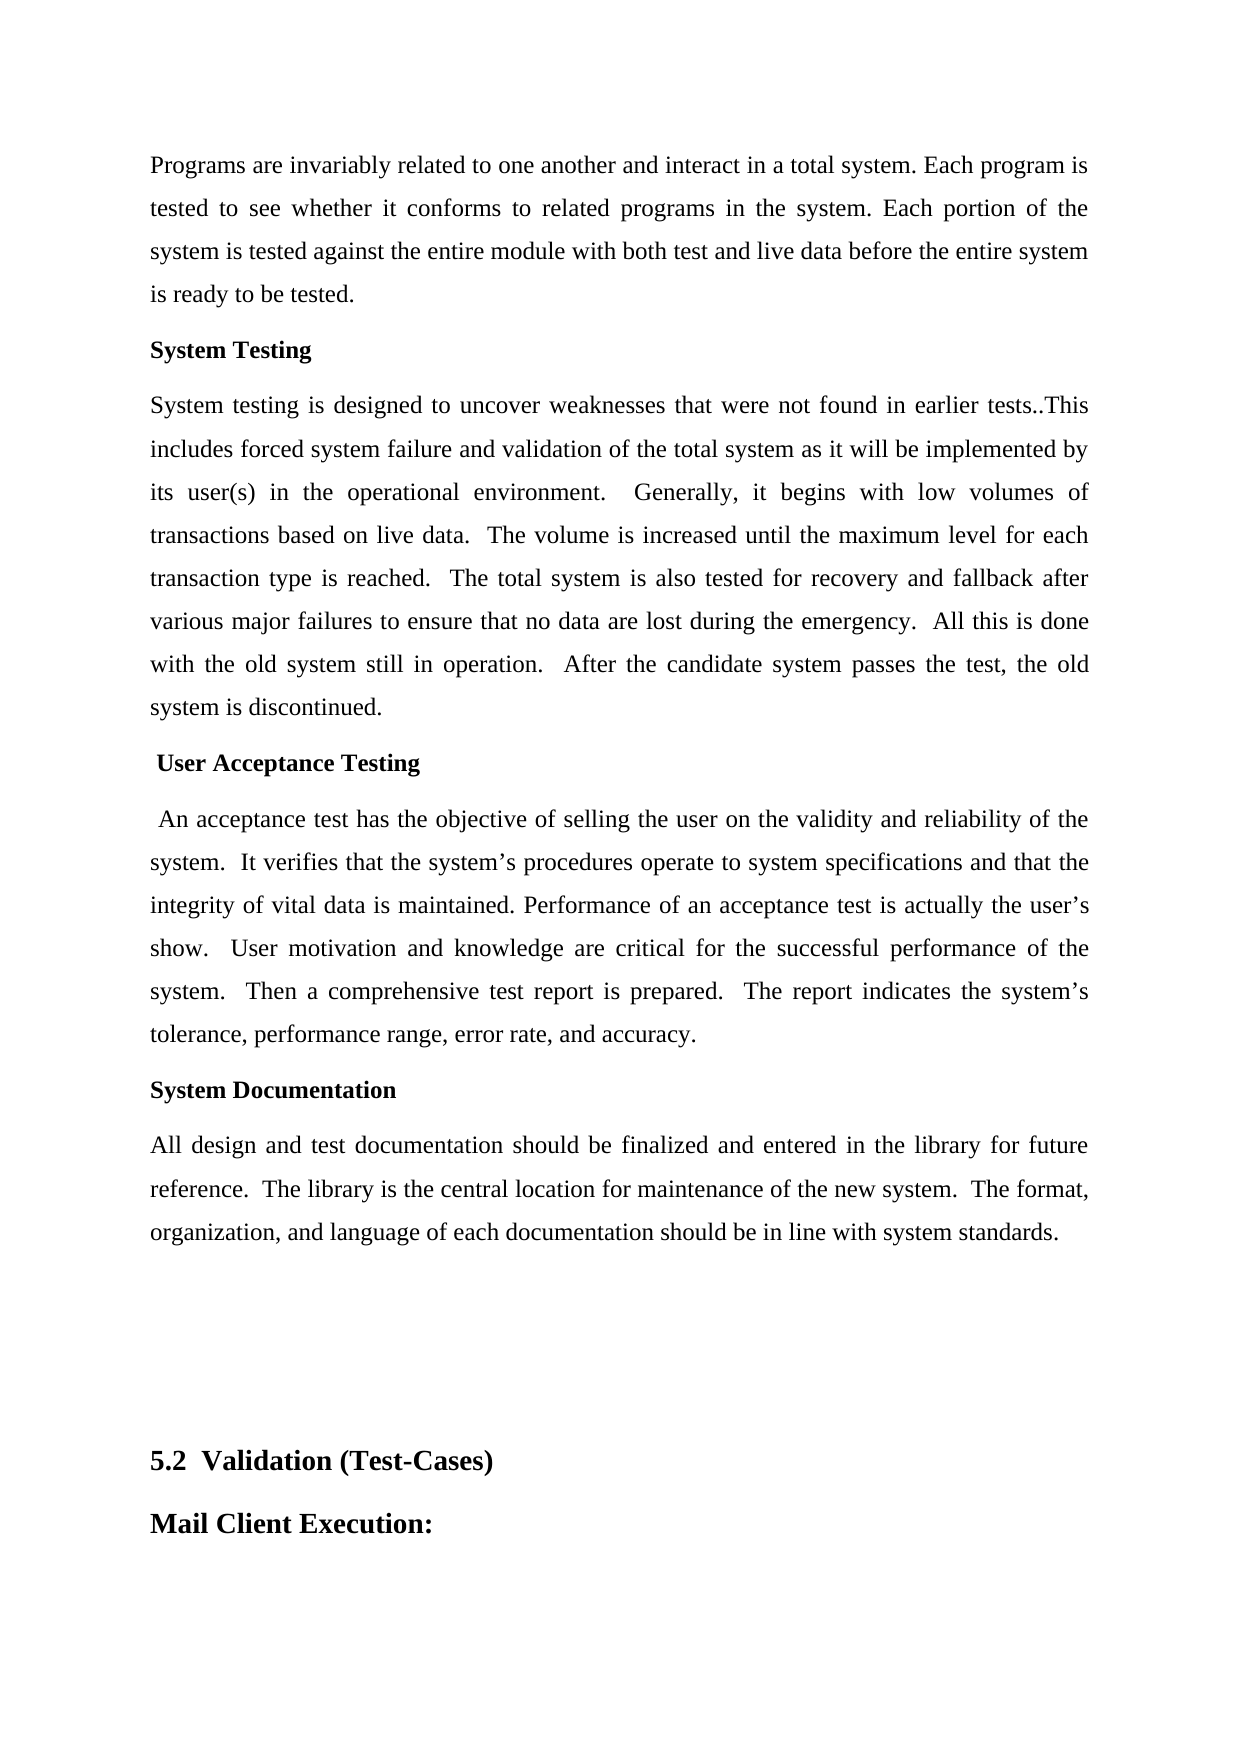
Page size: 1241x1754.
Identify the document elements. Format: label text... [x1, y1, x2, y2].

text All design and test documentation should be finalized and entered in the library for future reference. The library is the central location for maintenance of the new system. The format, organization, and language of each documentation should be in line with system standards. [150, 1131, 1090, 1246]
text An acceptance test has the objective of selling the user on the validity and reliability of the system. It verifies that the system’s procedures operate to system specifications and that the integrity of vital data is maintained. Performance of an acceptance test is actually the user’s show. User motivation and knowledge are critical for the successful performance of the system. Then a comprehensive test report is prepared. The report indicates the system’s tolerance, performance range, error rate, and accuracy. [150, 804, 1090, 1048]
text User Acceptance Testing [150, 748, 1090, 777]
text Mail Client Execution: [150, 1506, 1090, 1540]
text 5.2 Validation (Test-Cases) [150, 1443, 1090, 1477]
text Programs are invariably related to one another and interact in a total system. Each program is tested to see whether it conforms to related programs in the system. Each portion of the system is tested against the entire module with both test and live data before the entire system is ready to be tested. [150, 150, 1090, 308]
text System testing is designed to uncover weaknesses that were not found in earlier tests..This includes forced system failure and validation of the total system as it will be implemented by its user(s) in the operational environment. Generally, it begins with low volumes of transactions based on live data. The volume is increased until the maximum level for each transaction type is reached. The total system is also tested for recovery and fallback after various major failures to ensure that no data are lost during the emergency. All this is done with the old system still in operation. After the candidate system passes the test, the old system is discontinued. [150, 391, 1090, 721]
text System Testing [150, 335, 1090, 364]
text System Documentation [150, 1075, 1090, 1104]
